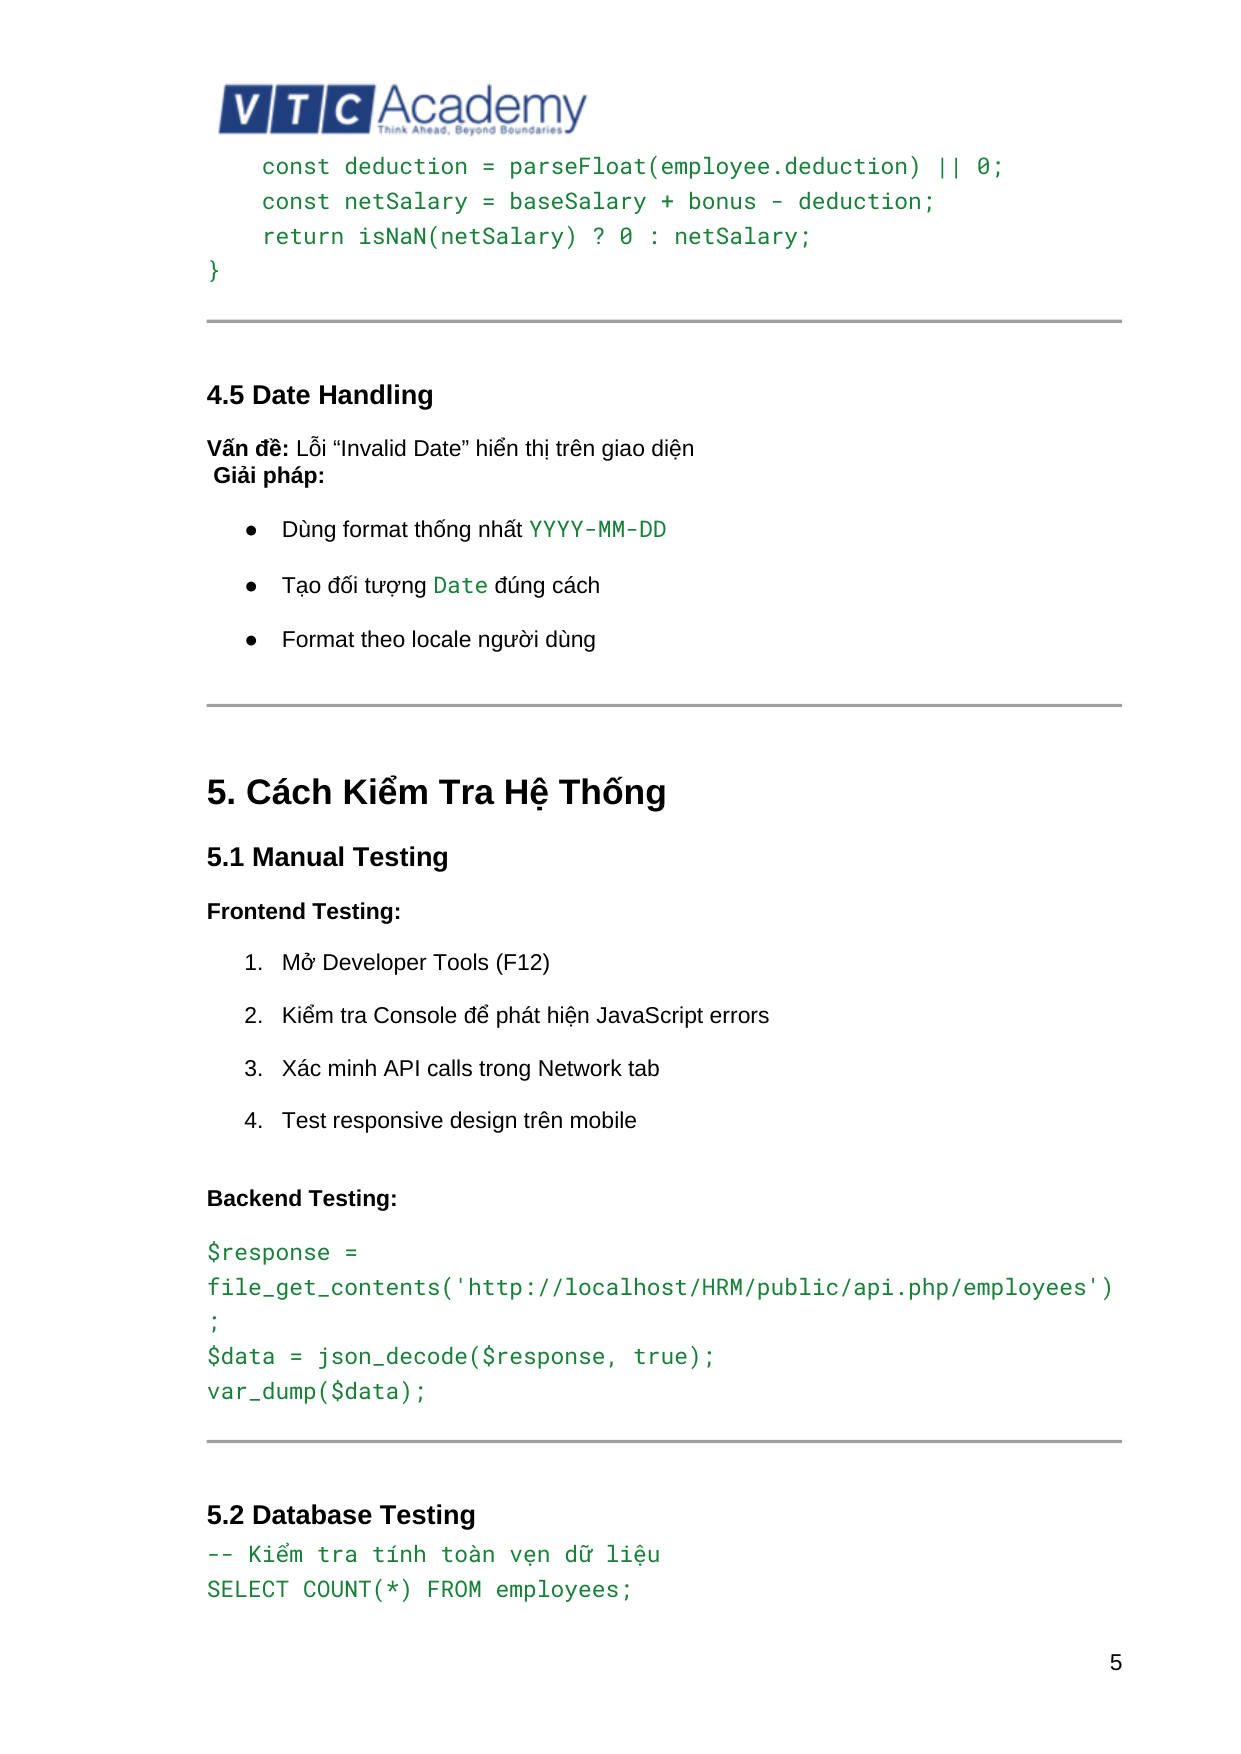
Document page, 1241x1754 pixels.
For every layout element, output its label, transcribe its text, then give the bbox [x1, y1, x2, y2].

list Dùng format thống nhất YYYY-MM-DD [244, 513, 1122, 569]
subtitle 5. Cách Kiểm Tra Hệ Thống [207, 772, 1122, 812]
text const netSalary = baseSalary + bonus - deduction; [207, 185, 1122, 216]
subtitle 5.2 Database Testing [207, 1499, 1122, 1531]
text $response = file_get_contents('http://localhost/HRM/public/api.php/employees'); [207, 1236, 1122, 1336]
list Tạo đối tượng Date đúng cách [244, 569, 1122, 626]
text -- Kiểm tra tính toàn vẹn dữ liệu [207, 1539, 1122, 1569]
text return isNaN(netSalary) ? 0 : netSalary; [207, 220, 1122, 250]
subtitle 5.1 Manual Testing [207, 841, 1122, 873]
picture [206, 75, 600, 147]
text } [207, 255, 1122, 285]
text Frontend Testing: [207, 898, 1122, 924]
text const deduction = parseFloat(employee.deduction) || 0; [207, 151, 1122, 181]
subtitle 4.5 Date Handling [207, 379, 1122, 410]
text var_dump($data); [207, 1375, 1122, 1405]
text Backend Testing: [207, 1185, 1122, 1211]
text $data = json_decode($response, true); [207, 1340, 1122, 1371]
list Xác minh API calls trong Network tab [244, 1054, 1122, 1107]
list Kiểm tra Console để phát hiện JavaScript errors [244, 1002, 1122, 1054]
list Format theo locale người dùng [244, 626, 1122, 679]
text Vấn đề: Lỗi “Invalid Date” hiển thị trên giao diện Giải pháp: [207, 435, 1122, 488]
text SELECT COUNT(*) FROM employees; [207, 1573, 1122, 1604]
list Mở Developer Tools (F12) [244, 949, 1122, 1002]
list Test responsive design trên mobile [244, 1107, 1122, 1160]
